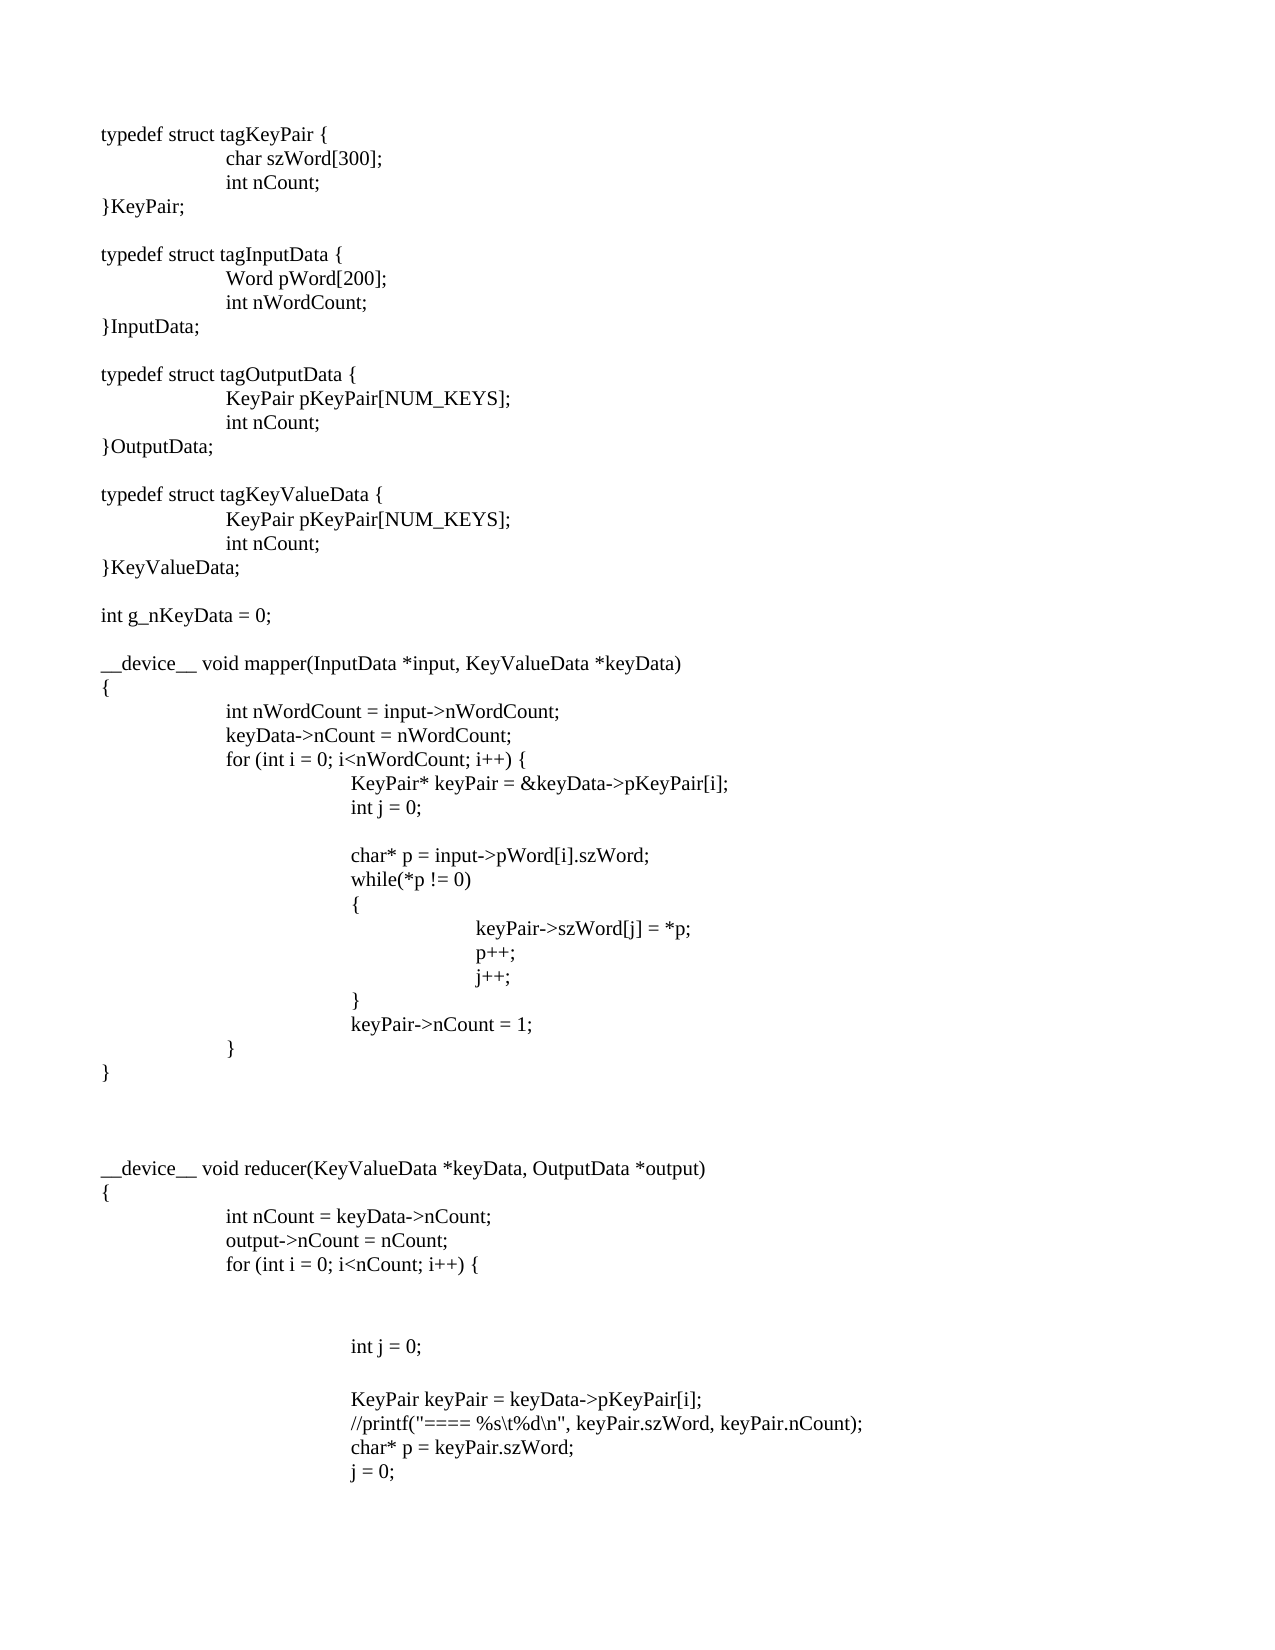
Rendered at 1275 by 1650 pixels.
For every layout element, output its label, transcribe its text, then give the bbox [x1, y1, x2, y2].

text Word pWord[200]; [101, 266, 1174, 290]
text typedef struct tagKeyPair { [101, 121, 1174, 146]
text output->nCount = nCount; [101, 1228, 1174, 1252]
text while(*p != 0) [101, 867, 1174, 891]
text }OutputData; [101, 434, 1174, 458]
text int nCount; [101, 169, 1174, 194]
text char* p = keyPair.szWord; [101, 1435, 1174, 1459]
text p++; [101, 939, 1174, 964]
text { [101, 891, 1174, 916]
text int g_nKeyData = 0; [101, 603, 1174, 627]
text }KeyValueData; [101, 554, 1174, 579]
text for (int i = 0; i<nWordCount; i++) { [101, 747, 1174, 771]
text for (int i = 0; i<nCount; i++) { [101, 1252, 1174, 1276]
text int nWordCount; [101, 290, 1174, 314]
text j = 0; [101, 1459, 1174, 1483]
text j++; [101, 964, 1174, 988]
text KeyPair* keyPair = &keyData->pKeyPair[i]; [101, 771, 1174, 795]
text int nWordCount = input->nWordCount; [101, 699, 1174, 723]
text } [101, 1060, 1174, 1084]
text KeyPair keyPair = keyData->pKeyPair[i]; [101, 1387, 1174, 1411]
text { [101, 675, 1174, 699]
text } [101, 988, 1174, 1012]
text char* p = input->pWord[i].szWord; [101, 843, 1174, 867]
text char szWord[300]; [101, 146, 1174, 169]
text }KeyPair; [101, 194, 1174, 218]
text __device__ void mapper(InputData *input, KeyValueData *keyData) [101, 651, 1174, 675]
text typedef struct tagInputData { [101, 242, 1174, 266]
text keyPair->szWord[j] = *p; [101, 916, 1174, 939]
text int j = 0; [101, 795, 1174, 819]
text { [101, 1180, 1174, 1204]
text int nCount; [101, 410, 1174, 434]
text }InputData; [101, 314, 1174, 338]
text keyPair->nCount = 1; [101, 1012, 1174, 1036]
text typedef struct tagKeyValueData { [101, 482, 1174, 506]
text int nCount; [101, 531, 1174, 554]
text int j = 0; [101, 1334, 1174, 1358]
text KeyPair pKeyPair[NUM_KEYS]; [101, 386, 1174, 410]
text keyData->nCount = nWordCount; [101, 723, 1174, 747]
text typedef struct tagOutputData { [101, 362, 1174, 386]
text __device__ void reducer(KeyValueData *keyData, OutputData *output) [101, 1156, 1174, 1180]
text //printf("==== %s\t%d\n", keyPair.szWord, keyPair.nCount); [101, 1411, 1174, 1435]
text KeyPair pKeyPair[NUM_KEYS]; [101, 506, 1174, 531]
text } [101, 1036, 1174, 1060]
text int nCount = keyData->nCount; [101, 1204, 1174, 1228]
